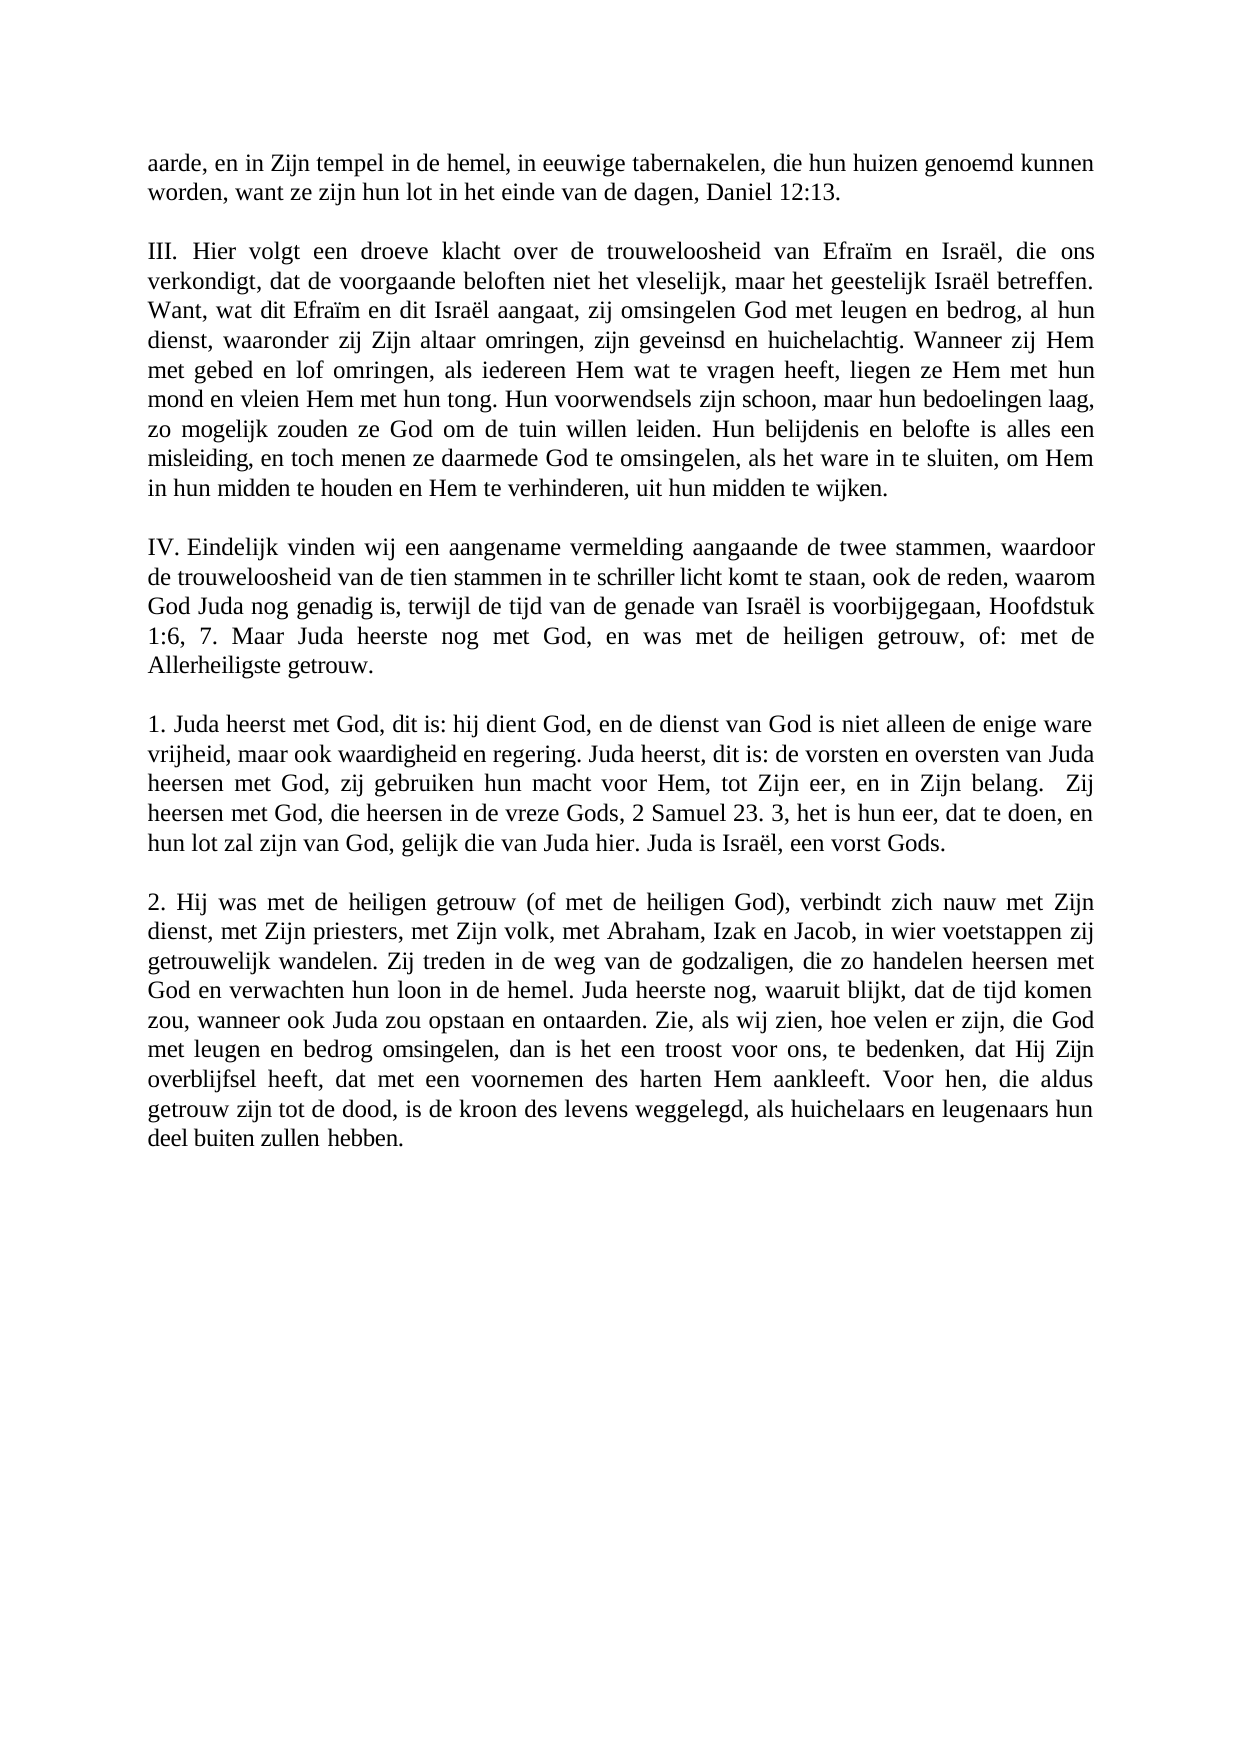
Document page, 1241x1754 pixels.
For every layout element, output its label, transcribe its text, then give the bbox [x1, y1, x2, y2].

text aarde, en in Zijn tempel in de hemel, in eeuwige tabernakelen, die hun huizen genoemd kunnen worden, want ze zijn hun lot in het einde van de dagen, Daniel 12:13. [147, 148, 1094, 206]
list Hier volgt een droeve klacht over de trouweloosheid van Efraïm en Israël, die ons verkondigt, dat de voorgaande beloften niet het vleselijk, maar het geestelijk Israël betreffen. Want, wat dit Efraïm en dit Israël aangaat, zij omsingelen God met leugen en bedrog, al hun dienst, waaronder zij Zijn altaar omringen, zijn geveinsd en huichelachtig. Wanneer zij Hem met gebed en lof omringen, als iedereen Hem wat te vragen heeft, liegen ze Hem met hun mond en vleien Hem met hun tong. Hun voorwendsels zijn schoon, maar hun bedoelingen laag, zo mogelijk zouden ze God om de tuin willen leiden. Hun belijdenis en belofte is alles een misleiding, en toch menen ze daarmede God te omsingelen, als het ware in te sluiten, om Hem in hun midden te houden en Hem te verhinderen, uit hun midden te wijken. [147, 236, 1095, 502]
list Eindelijk vinden wij een aangename vermelding aangaande de twee stammen, waardoor de trouweloosheid van de tien stammen in te schriller licht komt te staan, ook de reden, waarom God Juda nog genadig is, terwijl de tijd van de genade van Israël is voorbijgegaan, Hoofdstuk 1:6, 7. Maar Juda heerste nog met God, en was met de heiligen getrouw, of: met de Allerheiligste getrouw. [147, 532, 1095, 679]
list Juda heerst met God, dit is: hij dient God, en de dienst van God is niet alleen de enige ware vrijheid, maar ook waardigheid en regering. Juda heerst, dit is: de vorsten en oversten van Juda heersen met God, zij gebruiken hun macht voor Hem, tot Zijn eer, en in Zijn belang. Zij heersen met God, die heersen in de vreze Gods, 2 Samuel 23. 3, het is hun eer, dat te doen, en hun lot zal zijn van God, gelijk die van Juda hier. Juda is Israël, een vorst Gods. [147, 709, 1094, 856]
list Hij was met de heiligen getrouw (of met de heiligen God), verbindt zich nauw met Zijn dienst, met Zijn priesters, met Zijn volk, met Abraham, Izak en Jacob, in wier voetstappen zij getrouwelijk wandelen. Zij treden in de weg van de godzaligen, die zo handelen heersen met God en verwachten hun loon in de hemel. Juda heerste nog, waaruit blijkt, dat de tijd komen zou, wanneer ook Juda zou opstaan en ontaarden. Zie, als wij zien, hoe velen er zijn, die God met leugen en bedrog omsingelen, dan is het een troost voor ons, te bedenken, dat Hij Zijn overblijfsel heeft, dat met een voornemen des harten Hem aankleeft. Voor hen, die aldus getrouw zijn tot de dood, is de kroon des levens weggelegd, als huichelaars en leugenaars hun deel buiten zullen hebben. [147, 887, 1094, 1152]
